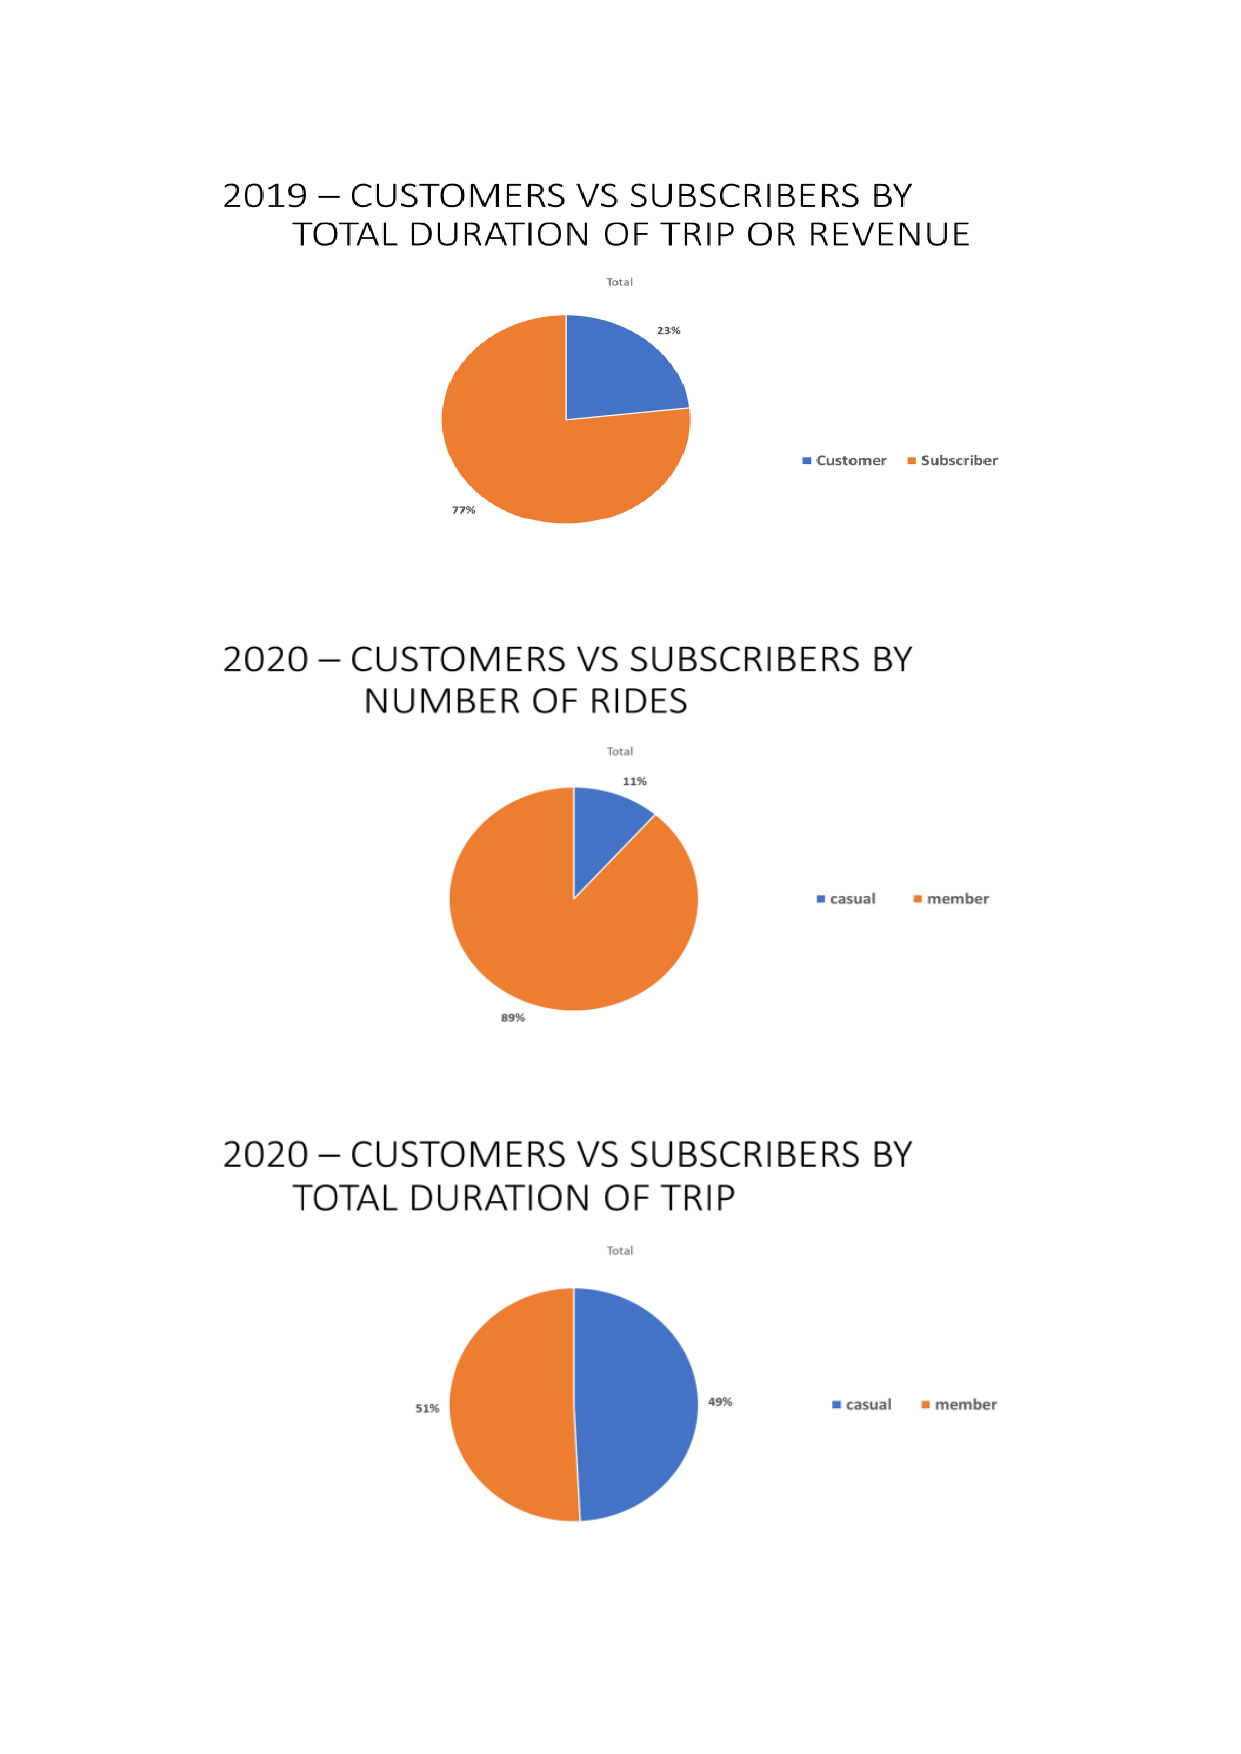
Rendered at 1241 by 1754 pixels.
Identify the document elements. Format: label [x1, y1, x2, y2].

picture [150, 1103, 1091, 1599]
picture [150, 611, 1091, 1085]
picture [150, 150, 1091, 593]
